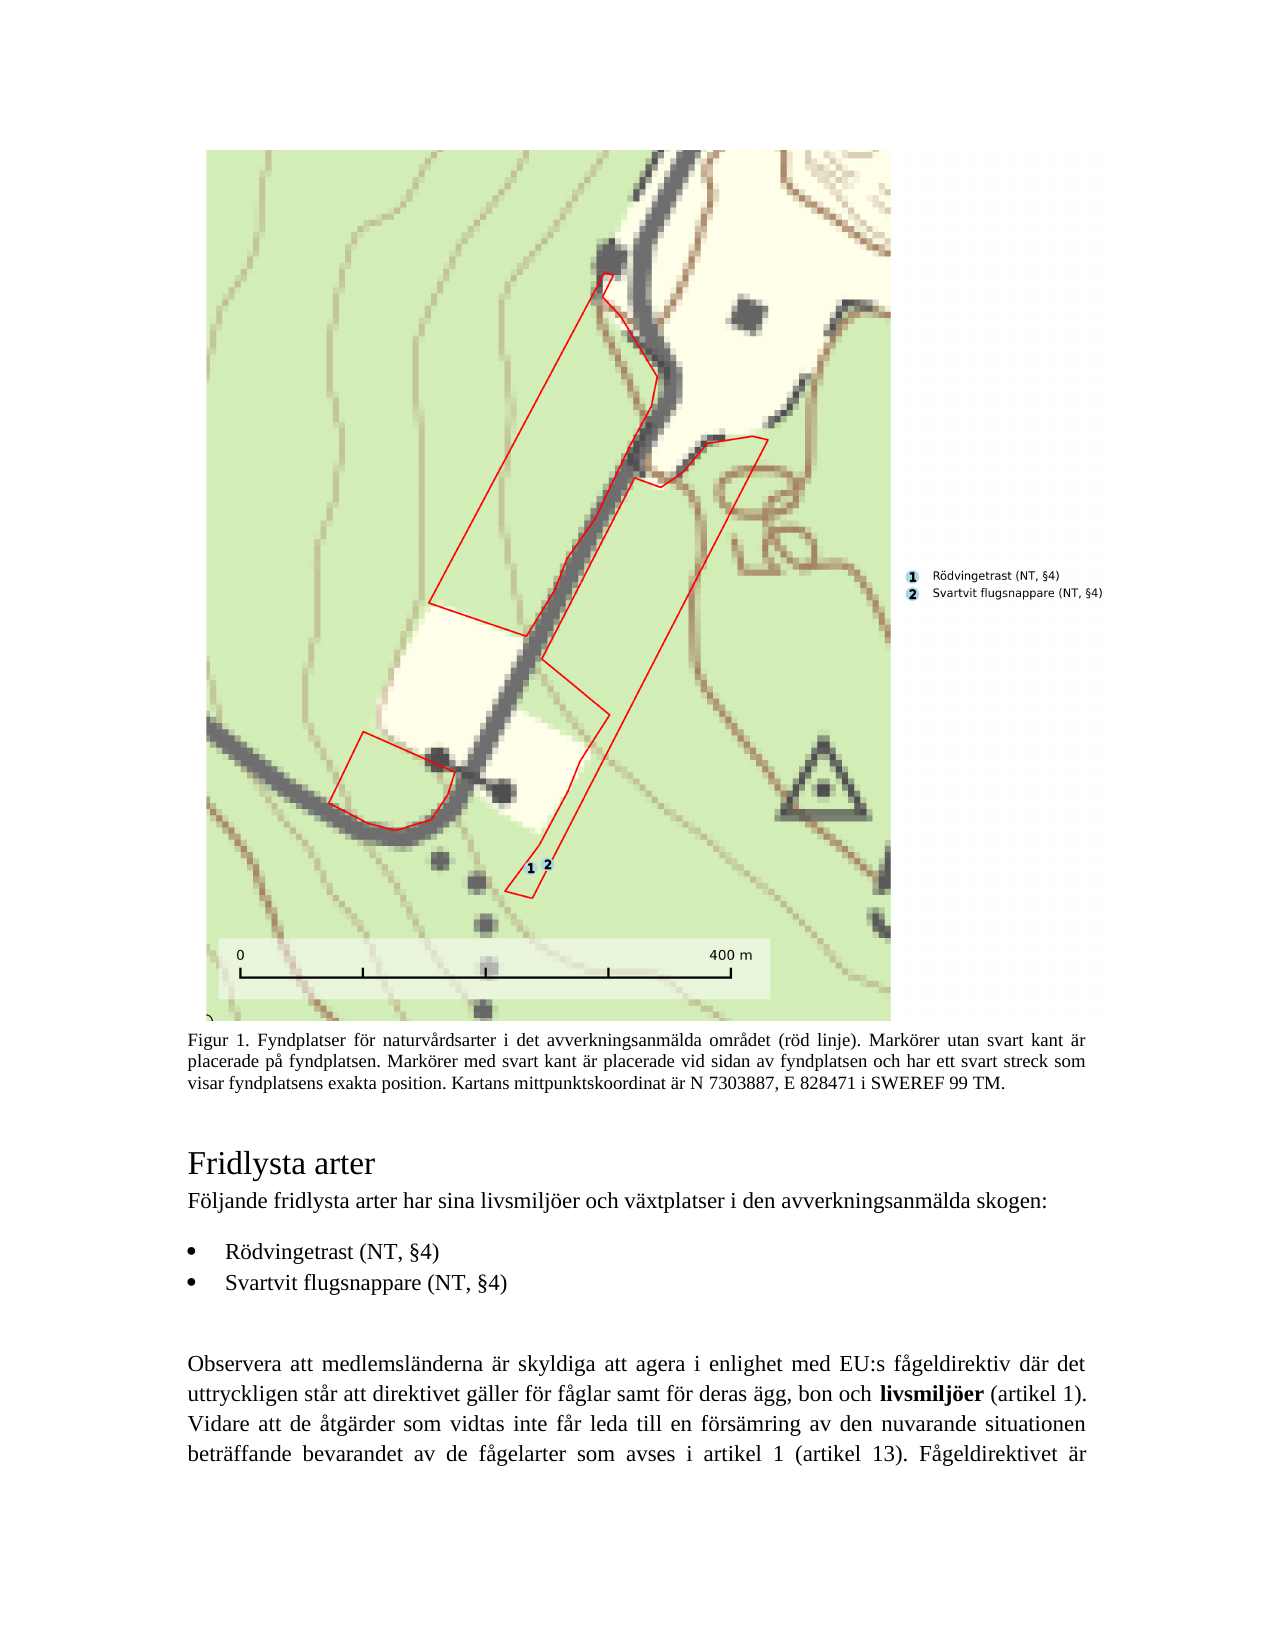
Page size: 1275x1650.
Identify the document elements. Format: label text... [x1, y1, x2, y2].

text Figur 1. Fyndplatser för naturvårdsarter i det avverkningsanmälda området (röd linje). Markörer utan svart kant är placerade på fyndplatsen. Markörer med svart kant är placerade vid sidan av fyndplatsen och har ett svart streck som visar fyndplatsens exakta position. Kartans mittpunktskoordinat är N 7303887, E 828471 i SWEREF 99 TM. [187, 1029, 1087, 1093]
subtitle Fridlysta arter [187, 1143, 1087, 1182]
list Rödvingetrast (NT, §4) [187, 1238, 1087, 1265]
list Svartvit flugsnappare (NT, §4) [187, 1269, 1087, 1295]
picture [206, 150, 1107, 1021]
text Följande fridlysta arter har sina livsmiljöer och växtplatser i den avverkningsanmälda skogen: [187, 1187, 1087, 1214]
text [187, 1320, 1087, 1467]
